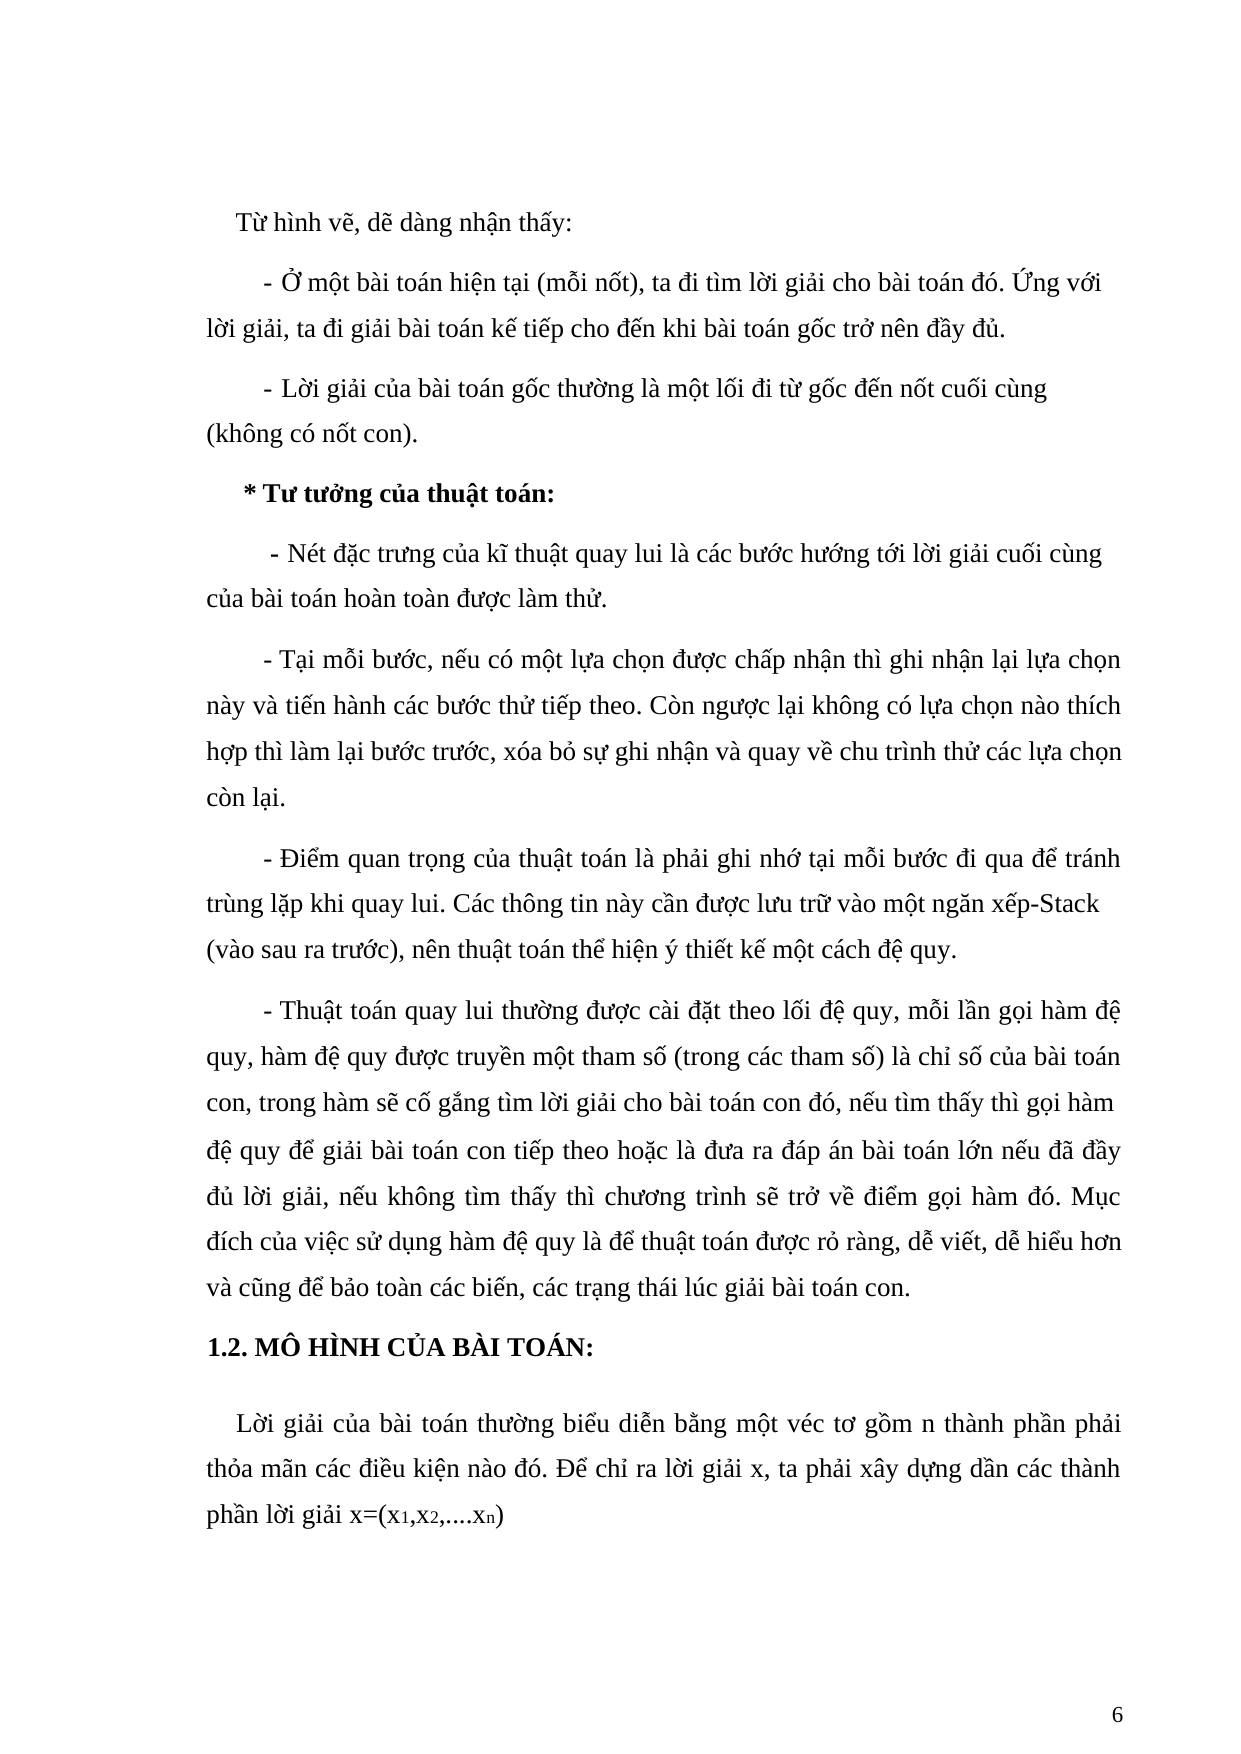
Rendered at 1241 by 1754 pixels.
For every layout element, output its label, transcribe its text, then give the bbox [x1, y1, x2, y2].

list Nét đặc trưng của kĩ thuật quay lui là các bước hướng tới lời giải cuối cùng của bài toán hoàn toàn được làm thử. [206, 537, 1123, 613]
text 1.2. MÔ HÌNH CỦA BÀI TOÁN: [207, 1331, 1123, 1362]
text (vào sau ra trước), nên thuật toán thể hiện ý thiết kế một cách đệ quy. [206, 933, 1123, 965]
text Lời giải của bài toán thường biểu diễn bằng một véc tơ gồm n thành phần phải thỏa mãn các điều kiện nào đó. Để chỉ ra lời giải x, ta phải xây dựng dần các thành phần lời giải x=(x1,x2,....xn) [206, 1407, 1123, 1529]
list Tại mỗi bước, nếu có một lựa chọn được chấp nhận thì ghi nhận lại lựa chọn này và tiến hành các bước thử tiếp theo. Còn ngược lại không có lựa chọn nào thích hợp thì làm lại bước trước, xóa bỏ sự ghi nhận và quay về chu trình thử các lựa chọn còn lại. [206, 643, 1123, 812]
text đệ quy để giải bài toán con tiếp theo hoặc là đưa ra đáp án bài toán lớn nếu đã đầy đủ lời giải, nếu không tìm thấy thì chương trình sẽ trở về điểm gọi hàm đó. Mục đích của việc sử dụng hàm đệ quy là để thuật toán được rỏ ràng, dễ viết, dễ hiểu hơn và cũng để bảo toàn các biến, các trạng thái lúc giải bài toán con. [206, 1134, 1123, 1302]
list Lời giải của bài toán gốc thường là một lối đi từ gốc đến nốt cuối cùng (không có nốt con). [206, 372, 1123, 449]
list Ở một bài toán hiện tại (mỗi nốt), ta đi tìm lời giải cho bài toán đó. Ứng với lời giải, ta đi giải bài toán kế tiếp cho đến khi bài toán gốc trở nên đầy đủ. [206, 267, 1123, 343]
text Từ hình vẽ, dẽ dàng nhận thấy: [235, 206, 1123, 237]
list Tư tưởng của thuật toán: [243, 477, 1123, 508]
list Điểm quan trọng của thuật toán là phải ghi nhớ tại mỗi bước đi qua để tránh trùng lặp khi quay lui. Các thông tin này cần được lưu trữ vào một ngăn xếp-Stack [206, 842, 1123, 918]
list Thuật toán quay lui thường được cài đặt theo lối đệ quy, mỗi lần gọi hàm đệ quy, hàm đệ quy được truyền một tham số (trong các tham số) là chỉ số của bài toán con, trong hàm sẽ cố gắng tìm lời giải cho bài toán con đó, nếu tìm thấy thì gọi hàm [206, 994, 1123, 1117]
